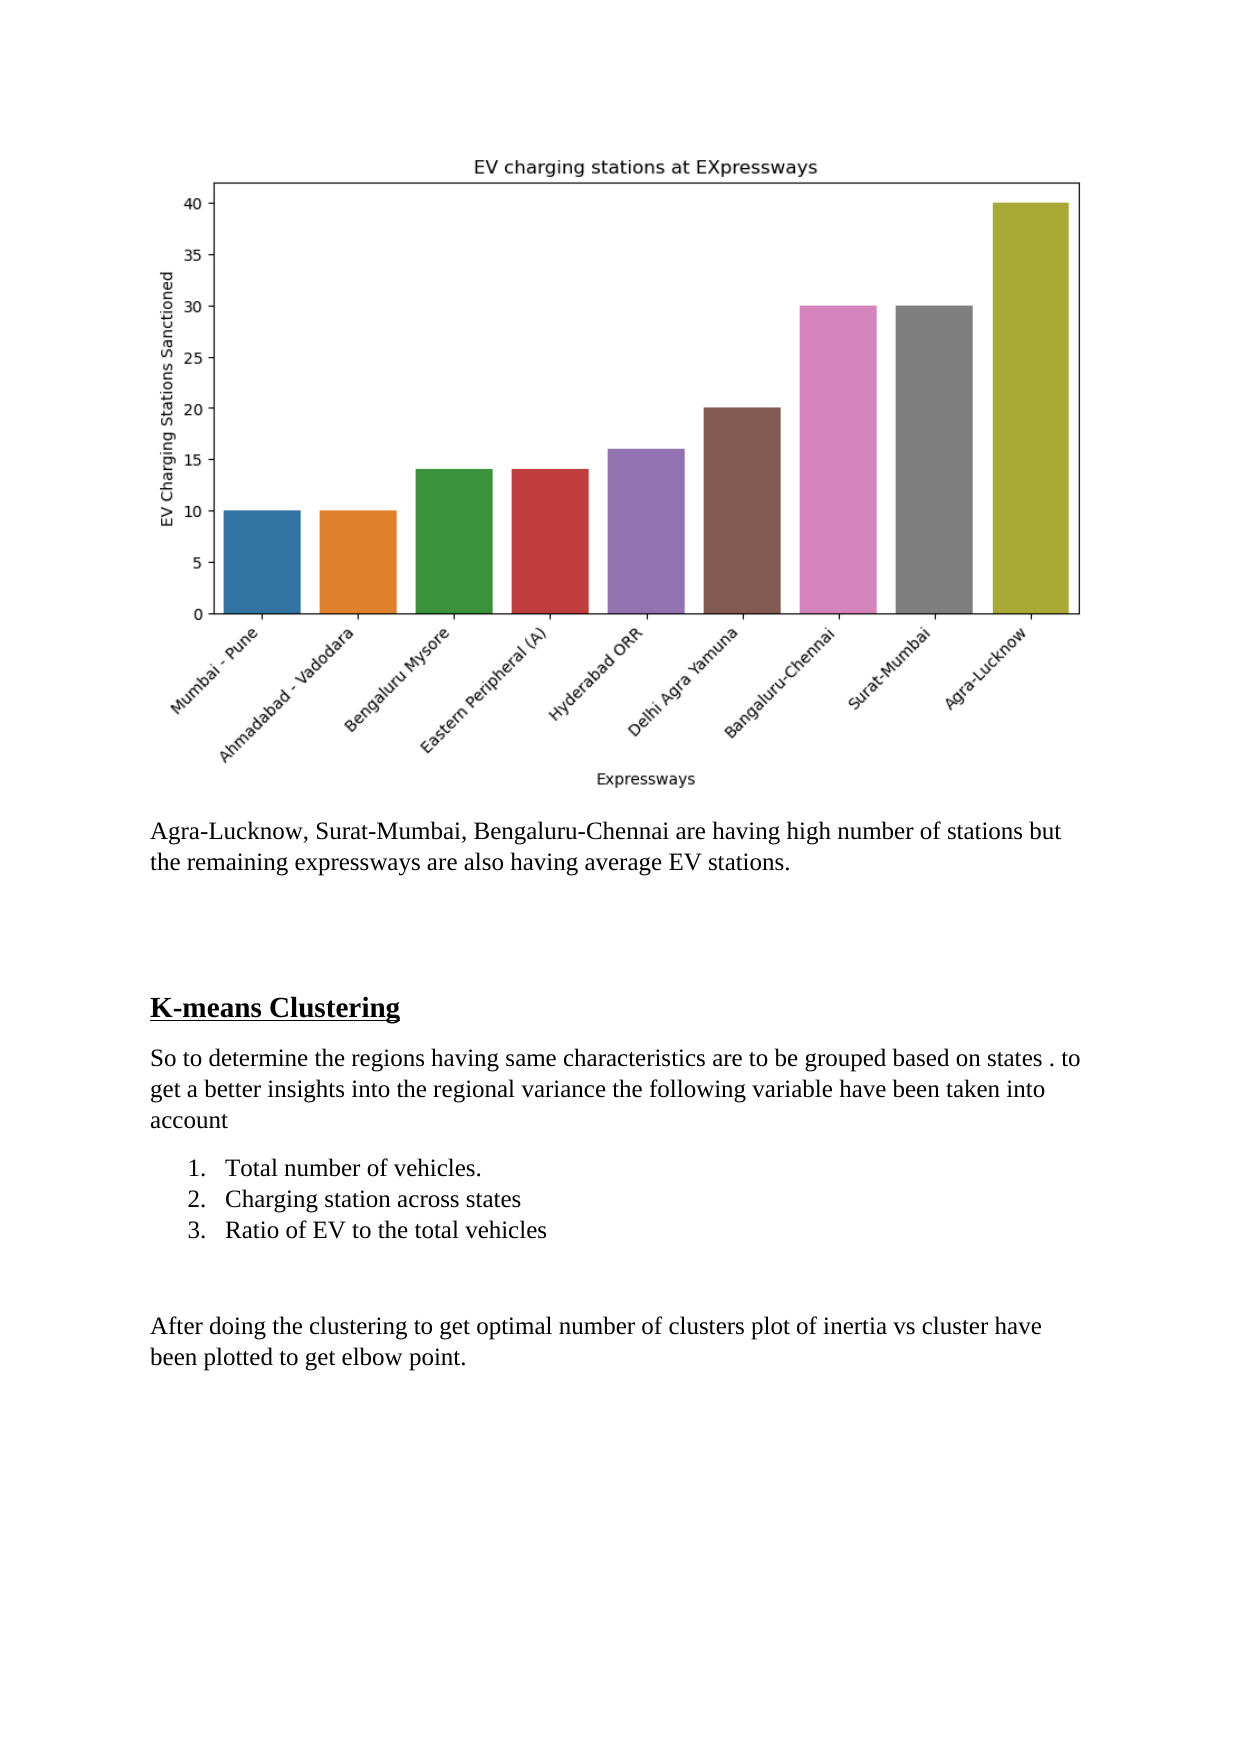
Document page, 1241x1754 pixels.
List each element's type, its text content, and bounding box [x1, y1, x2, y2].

text After doing the clustering to get optimal number of clusters plot of inertia vs cluster have been plotted to get elbow point. [150, 1311, 1090, 1371]
text Agra-Lucknow, Surat-Mumbai, Bengaluru-Chennai are having high number of stations but the remaining expressways are also having average EV stations. [150, 816, 1090, 876]
list Ratio of EV to the total vehicles [187, 1215, 1090, 1244]
list Total number of vehicles. [187, 1153, 1090, 1182]
text So to determine the regions having same characteristics are to be grouped based on states . to get a better insights into the regional variance the following variable have been taken into account [150, 1043, 1090, 1134]
picture [150, 149, 1090, 798]
list Charging station across states [187, 1184, 1090, 1213]
text K-means Clustering [150, 991, 1090, 1024]
